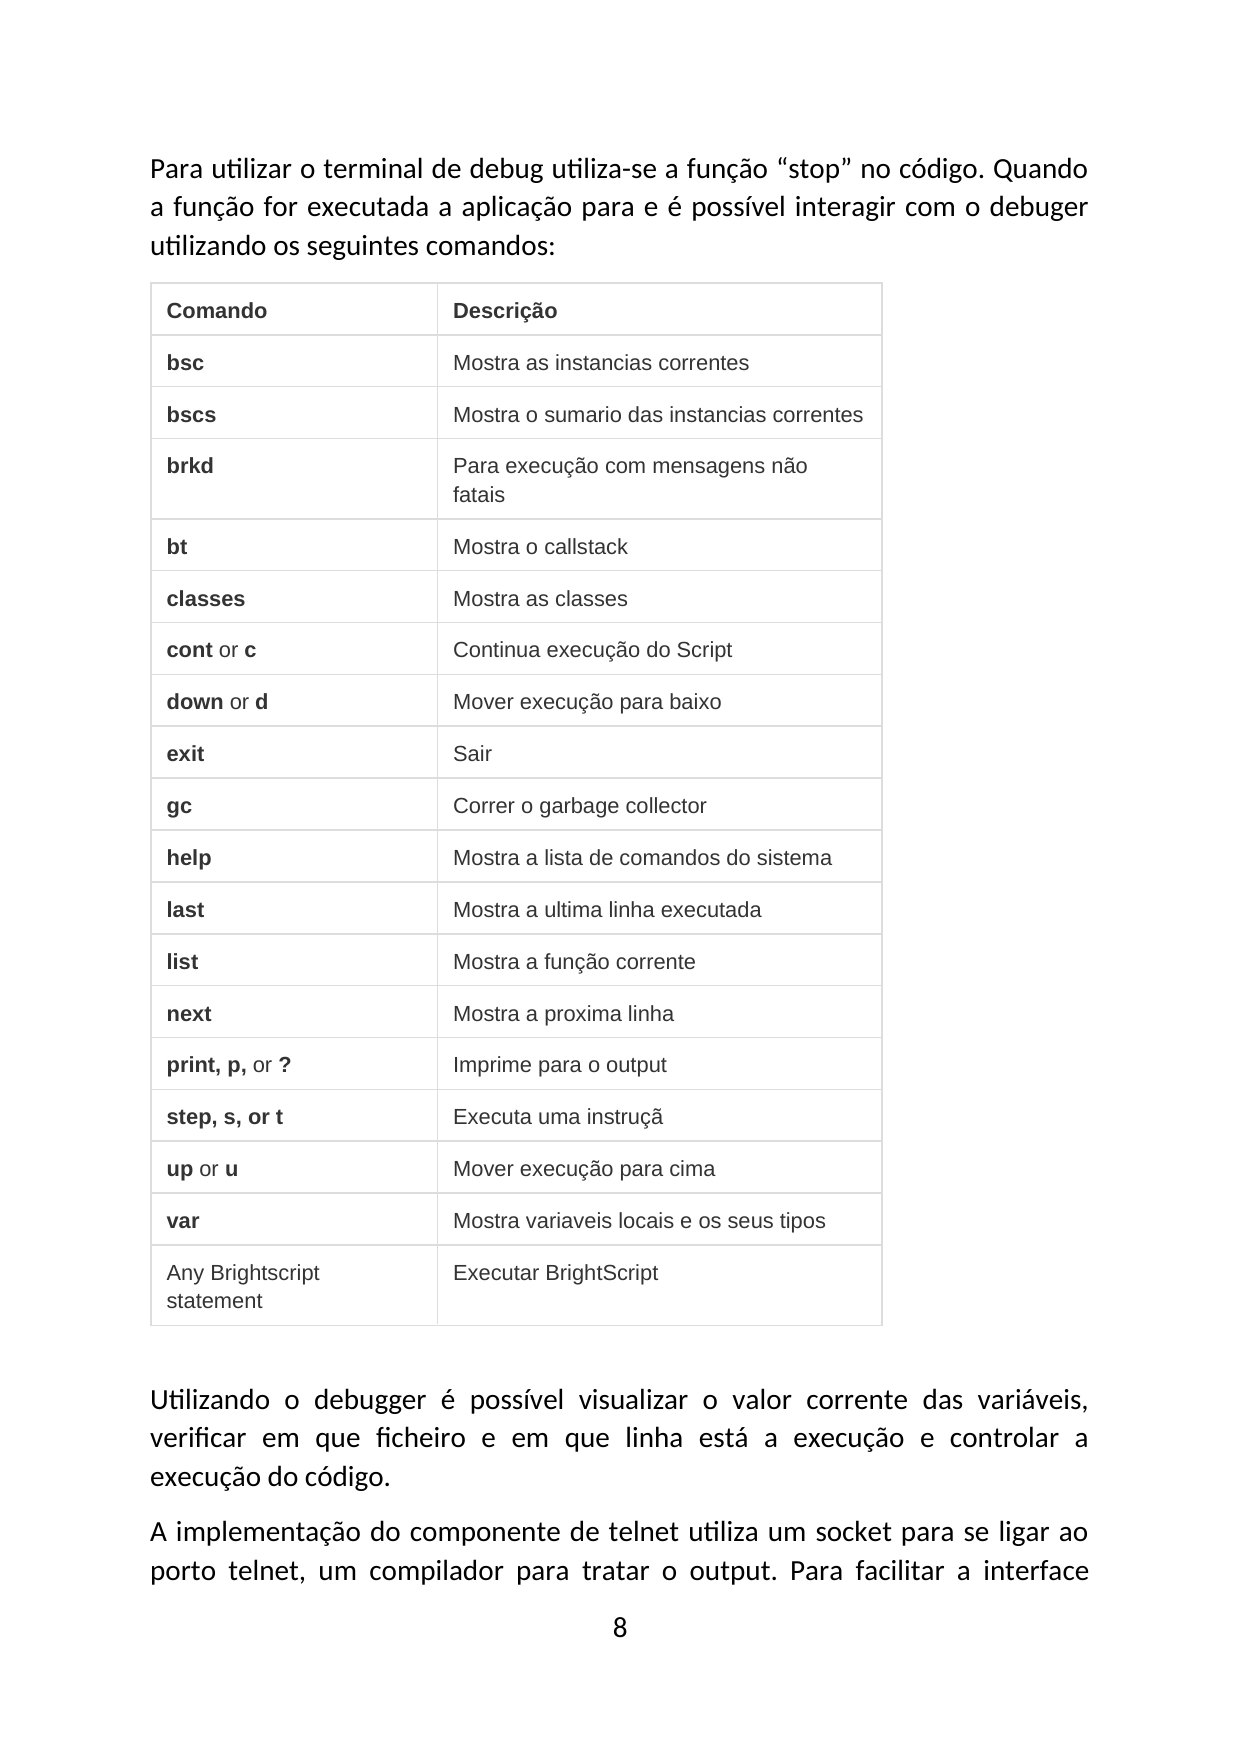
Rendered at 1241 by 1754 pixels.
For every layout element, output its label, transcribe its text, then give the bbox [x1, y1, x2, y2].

table_cell gc [152, 779, 437, 829]
table_cell print, p, or ? [152, 1038, 437, 1088]
table_cell Mostra a lista de comandos do sistema [438, 831, 881, 881]
table_cell step, s, or t [152, 1090, 437, 1140]
table_cell Imprime para o output [438, 1038, 881, 1088]
table_cell brkd [152, 439, 437, 518]
table_cell bscs [152, 387, 437, 438]
table_cell Mostra variaveis locais e os seus tipos [438, 1194, 881, 1244]
table_cell help [152, 831, 437, 881]
text Para utilizar o terminal de debug utiliza-se a função “stop” no código. Quando a função for executada a aplicação para e é possível interagir com o debuger utilizando os seguintes comandos: [150, 150, 1090, 262]
table_cell Mover execução para baixo [438, 675, 881, 725]
text Utilizando o debugger é possível visualizar o valor corrente das variáveis, verificar em que ficheiro e em que linha está a execução e controlar a execução do código. [150, 1381, 1090, 1494]
table_cell next [152, 986, 437, 1037]
table_cell Mostra a proxima linha [438, 986, 881, 1037]
table_cell Continua execução do Script [438, 623, 881, 673]
table_cell bt [152, 520, 437, 570]
table_cell Correr o garbage collector [438, 779, 881, 829]
table_cell list [152, 935, 437, 985]
table_cell Any Brightscript statement [152, 1246, 437, 1324]
table_cell var [152, 1194, 437, 1244]
table_header Descrição [438, 284, 881, 334]
table_cell Mostra o sumario das instancias correntes [438, 387, 881, 438]
table_cell classes [152, 571, 437, 622]
table_cell last [152, 883, 437, 933]
table_cell Mostra a função corrente [438, 935, 881, 985]
table_cell Sair [438, 727, 881, 777]
table_cell Mostra as instancias correntes [438, 336, 881, 386]
table_cell down or d [152, 675, 437, 725]
table_cell cont or c [152, 623, 437, 673]
table_header Comando [152, 284, 437, 334]
table_cell Executar BrightScript [438, 1246, 881, 1324]
table_cell Executa uma instruçã [438, 1090, 881, 1140]
table_cell Mostra as classes [438, 571, 881, 622]
table_cell Para execução com mensagens não fatais [438, 439, 881, 518]
table_cell Mostra a ultima linha executada [438, 883, 881, 933]
table_cell up or u [152, 1142, 437, 1192]
table_cell Mostra o callstack [438, 520, 881, 570]
table_cell Mover execução para cima [438, 1142, 881, 1192]
table_cell bsc [152, 336, 437, 386]
table_cell exit [152, 727, 437, 777]
